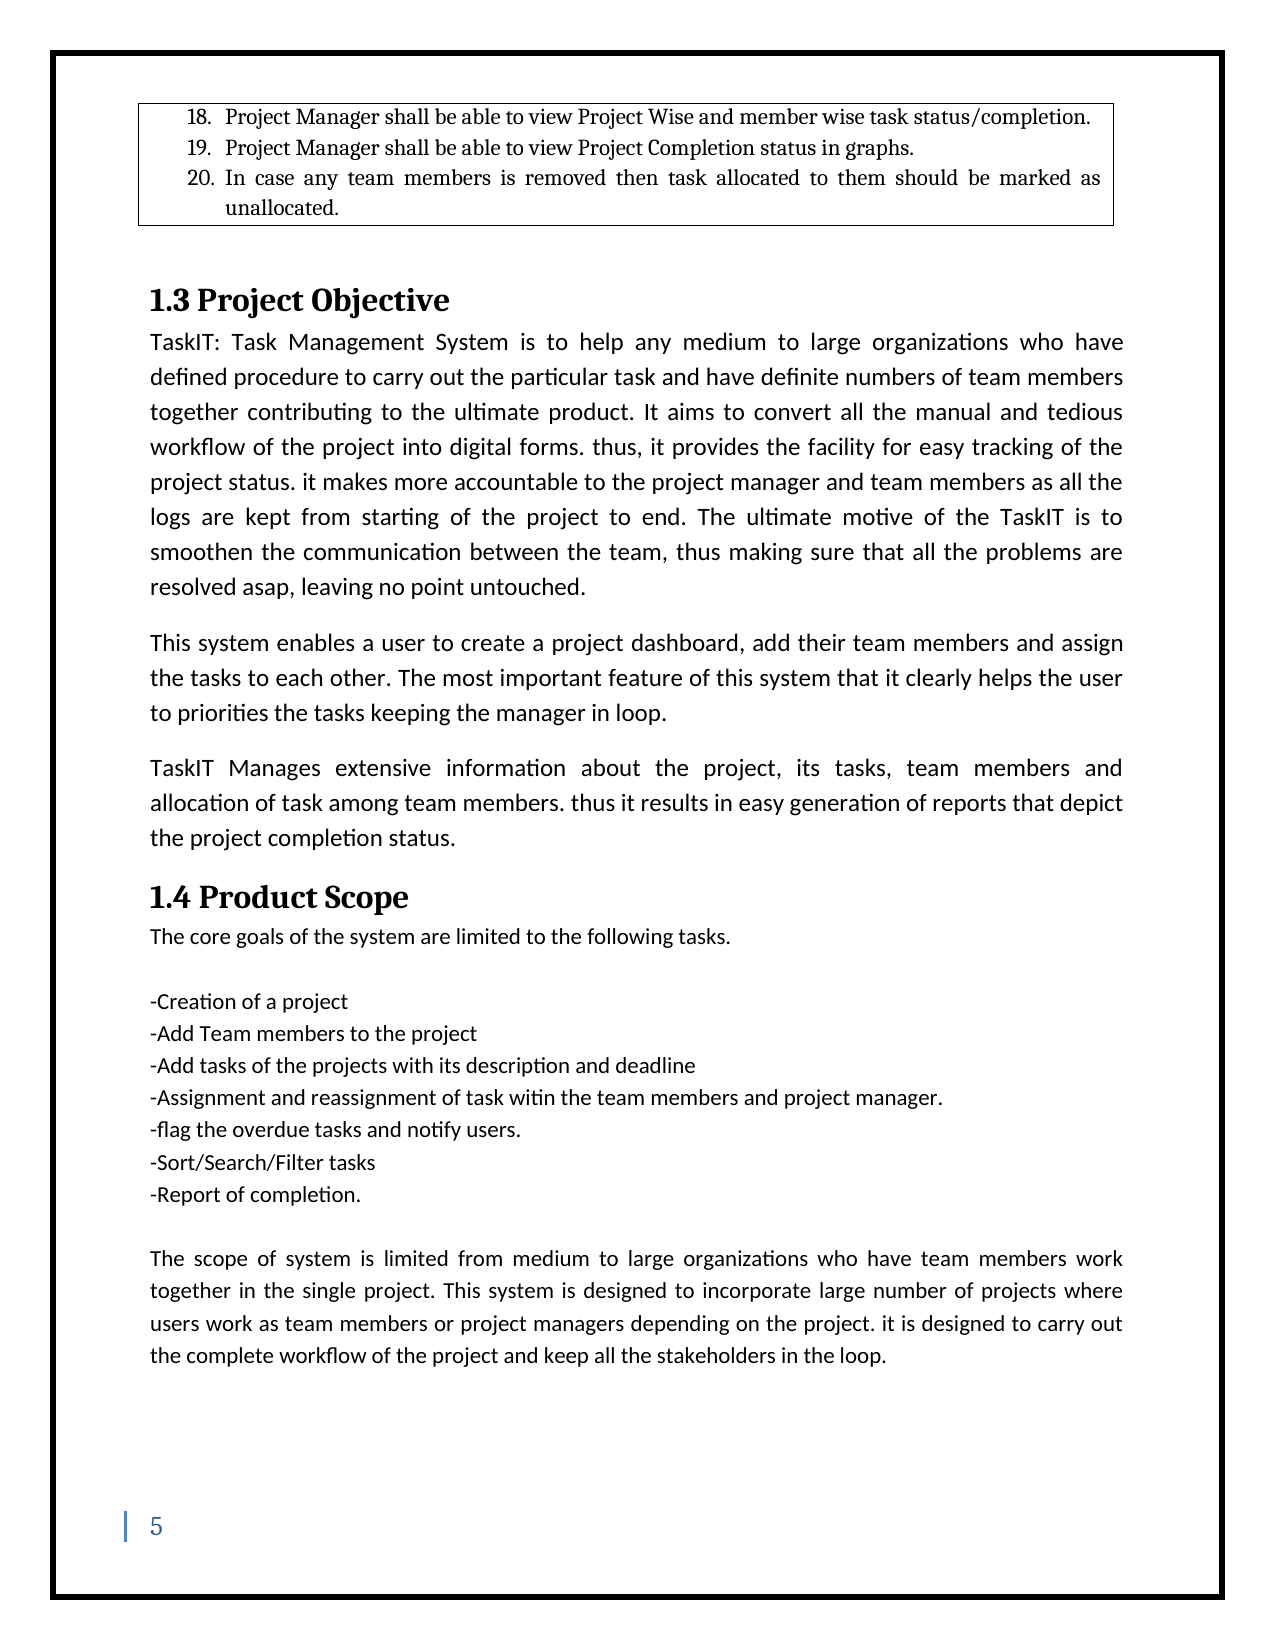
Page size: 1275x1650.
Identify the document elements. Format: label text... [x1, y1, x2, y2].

text The scope of system is limited from medium to large organizations who have team members work together in the single project. This system is designed to incorporate large number of projects where users work as team members or project managers depending on the project. it is designed to carry out the complete workflow of the project and keep all the stakeholders in the loop. [150, 1244, 1125, 1369]
subtitle 1.3 Project Objective [150, 282, 1125, 320]
text TaskIT Manages extensive information about the project, its tasks, team members and allocation of task among team members. thus it results in easy generation of reports that depict the project completion status. [150, 753, 1125, 853]
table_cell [139, 104, 1113, 225]
text -Creation of a project [150, 987, 1125, 1015]
text -Add tasks of the projects with its description and deadline [150, 1051, 1125, 1079]
text The core goals of the system are limited to the following tasks. [150, 922, 1125, 951]
text -Sort/Search/Filter tasks [150, 1148, 1125, 1176]
text TaskIT: Task Management System is to help any medium to large organizations who have defined procedure to carry out the particular task and have definite numbers of team members together contributing to the ultimate product. It aims to convert all the manual and tedious workflow of the project into digital forms. thus, it provides the facility for easy tracking of the project status. it makes more accountable to the project manager and team members as all the logs are kept from starting of the project to end. The ultimate motive of the TaskIT is to smoothen the communication between the team, thus making sure that all the problems are resolved asap, leaving no point untouched. [150, 326, 1125, 601]
text This system enables a user to create a project dashboard, add their team members and assign the tasks to each other. The most important feature of this system that it clearly helps the user to priorities the tasks keeping the manager in loop. [150, 627, 1125, 727]
subtitle 1.4 Product Scope [150, 878, 1125, 917]
text -Assignment and reassignment of task witin the team members and project manager. [150, 1083, 1125, 1111]
text -Add Team members to the project [150, 1019, 1125, 1047]
text -Report of completion. [150, 1180, 1125, 1208]
text -flag the overdue tasks and notify users. [150, 1116, 1125, 1144]
